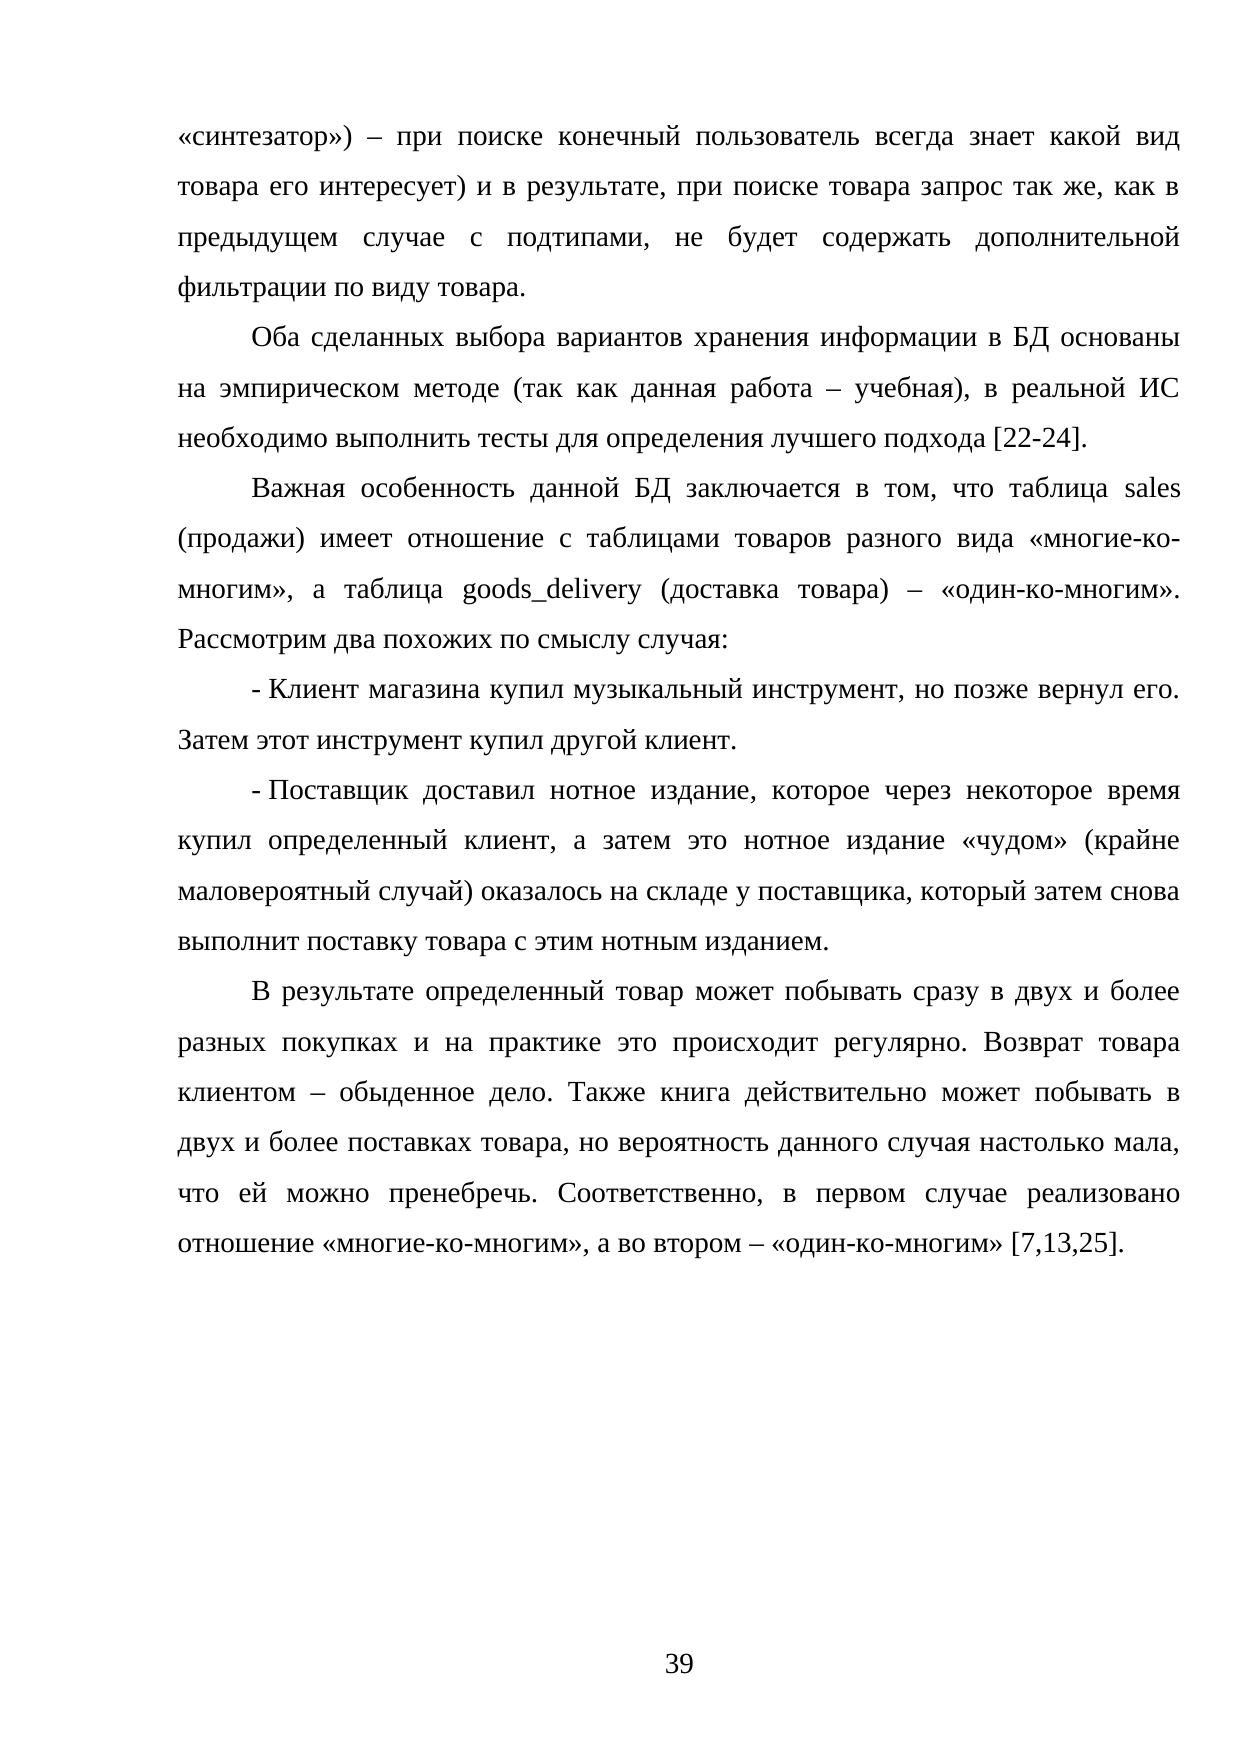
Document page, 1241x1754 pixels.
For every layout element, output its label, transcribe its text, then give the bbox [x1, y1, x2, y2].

text Важная особенность данной БД заключается в том, что таблица sales (продажи) имеет отношение с таблицами товаров разного вида «многие-ко-многим», а таблица goods_delivery (доставка товара) – «один-ко-многим». Рассмотрим два похожих по смыслу случая: [177, 470, 1181, 655]
text - Поставщик доставил нотное издание, которое через некоторое время купил определенный клиент, а затем это нотное издание «чудом» (крайне маловероятный случай) оказалось на складе у поставщика, который затем снова выполнит поставку товара с этим нотным изданием. [177, 772, 1181, 957]
text - Клиент магазина купил музыкальный инструмент, но позже вернул его. Затем этот инструмент купил другой клиент. [177, 672, 1181, 755]
text Оба сделанных выбора вариантов хранения информации в БД основаны на эмпирическом методе (так как данная работа – учебная), в реальной ИС необходимо выполнить тесты для определения лучшего подхода [22-24]. [177, 319, 1181, 453]
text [177, 118, 1181, 303]
text В результате определенный товар может побывать сразу в двух и более разных покупках и на практике это происходит регулярно. Возврат товара клиентом – обыденное дело. Также книга действительно может побывать в двух и более поставках товара, но вероятность данного случая настолько мала, что ей можно пренебречь. Соответственно, в первом случае реализовано отношение «многие-ко-многим», а во втором – «один-ко-многим» [7,13,25]. [177, 973, 1181, 1258]
